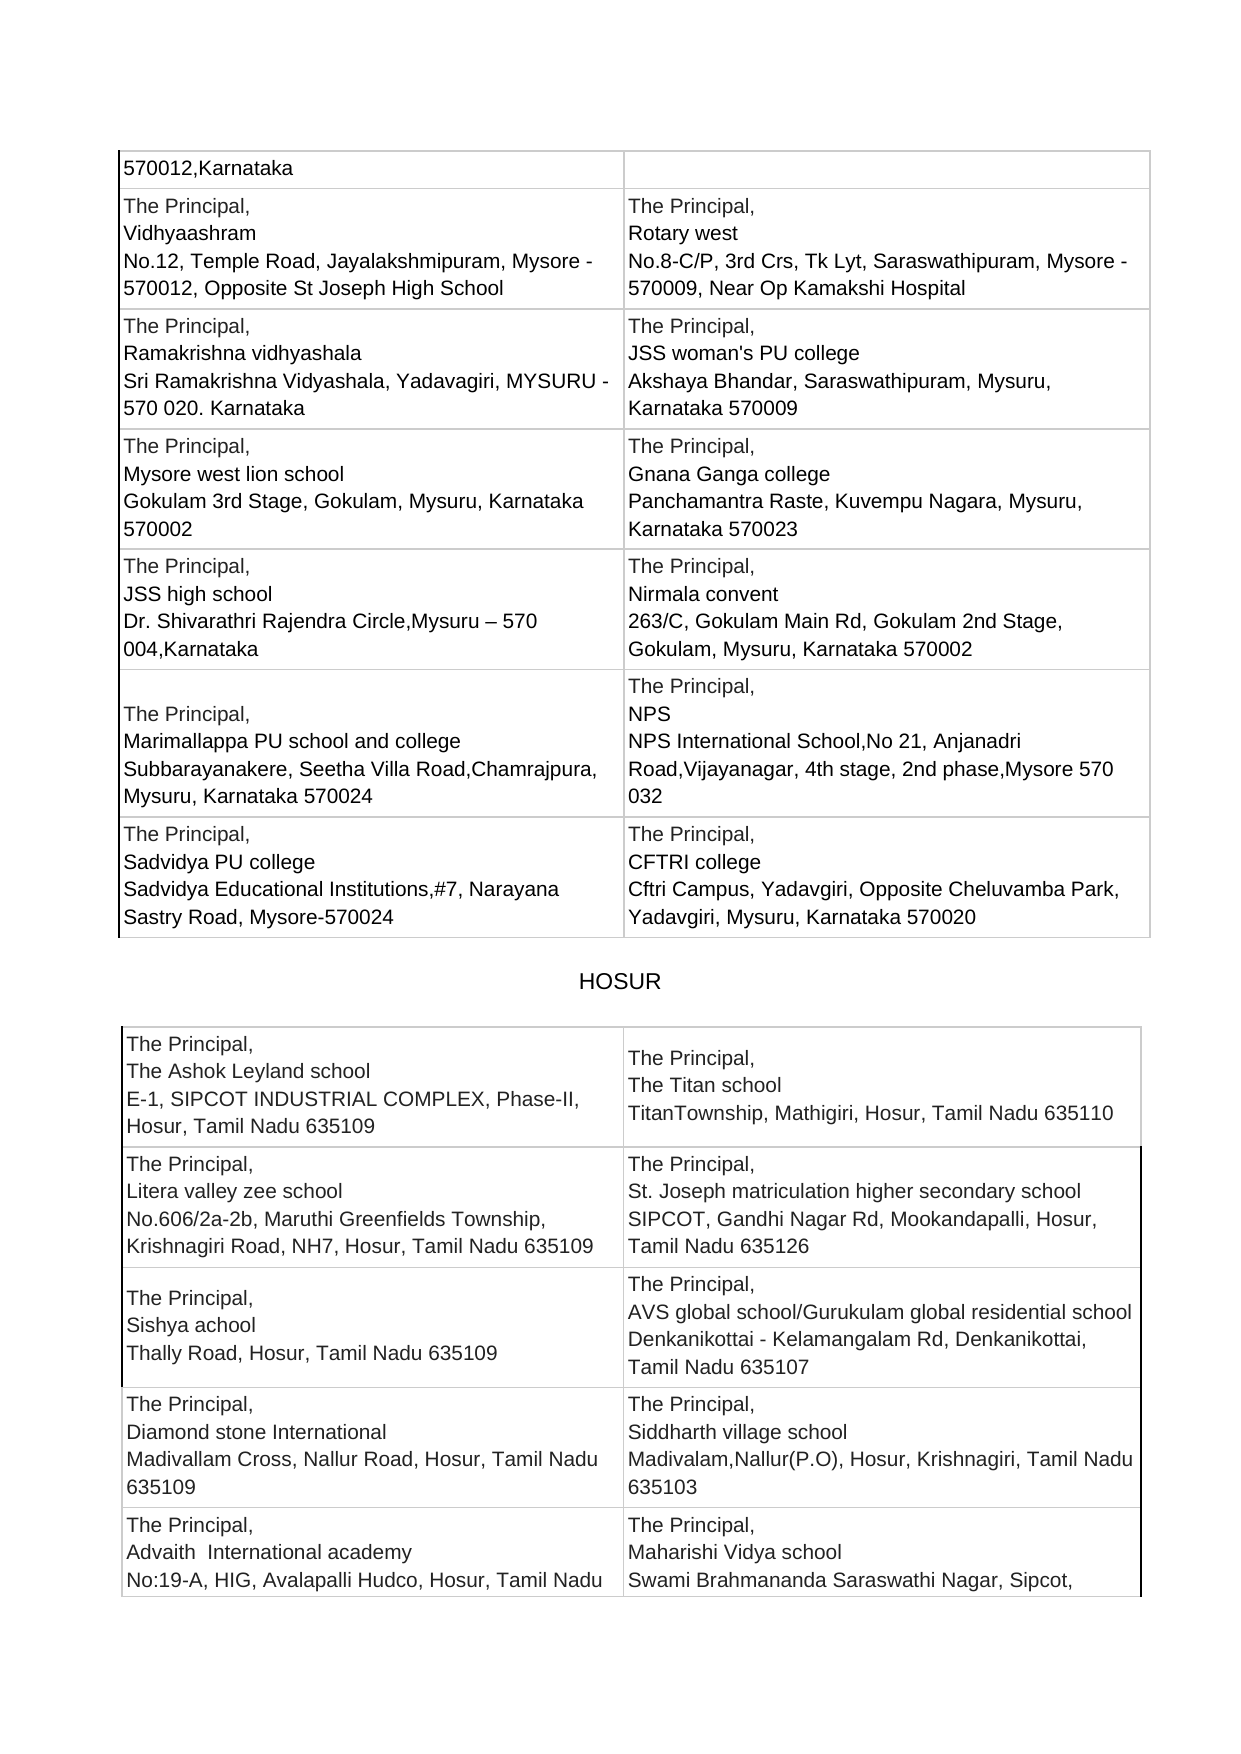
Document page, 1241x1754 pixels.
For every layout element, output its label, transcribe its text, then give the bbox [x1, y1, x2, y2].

table_cell The Principal, Sishya achool Thally Road, Hosur, Tamil Nadu 635109 [123, 1268, 623, 1387]
table_cell The Principal, JSS woman's PU college Akshaya Bhandar, Saraswathipuram, Mysuru, Karnataka 570009 [625, 310, 1149, 428]
table_cell The Principal, Nirmala convent 263/C, Gokulam Main Rd, Gokulam 2nd Stage, Gokulam, Mysuru, Karnataka 570002 [625, 550, 1149, 668]
table_header The Principal, The Ashok Leyland school E-1, SIPCOT INDUSTRIAL COMPLEX, Phase-II, Hosur, Tamil Nadu 635109 [123, 1028, 623, 1146]
table_cell The Principal, NPS NPS International School,No 21, Anjanadri Road,Vijayanagar, 4th stage, 2nd phase,Mysore 570 032 [625, 670, 1149, 816]
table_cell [624, 1508, 1140, 1596]
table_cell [123, 1508, 623, 1596]
table_cell The Principal, Ramakrishna vidhyashala Sri Ramakrishna Vidyashala, Yadavagiri, MYSURU - 570 020. Karnataka [120, 310, 623, 428]
text HOSUR [150, 968, 1090, 994]
table_cell The Principal, CFTRI college Cftri Campus, Yadavgiri, Opposite Cheluvamba Park, Yadavgiri, Mysuru, Karnataka 570020 [625, 818, 1149, 936]
table_cell The Principal, Siddharth village school Madivalam,Nallur(P.O), Hosur, Krishnagiri, Tamil Nadu 635103 [624, 1388, 1140, 1507]
table_cell The Principal, St. Joseph matriculation higher secondary school SIPCOT, Gandhi Nagar Rd, Mookandapalli, Hosur, Tamil Nadu 635126 [624, 1148, 1140, 1266]
table_cell The Principal, Gnana Ganga college Panchamantra Raste, Kuvempu Nagara, Mysuru, Karnataka 570023 [625, 430, 1149, 548]
table_cell The Principal, Rotary west No.8-C/P, 3rd Crs, Tk Lyt, Saraswathipuram, Mysore - 570009, Near Op Kamakshi Hospital [625, 189, 1149, 308]
table_cell The Principal, Sadvidya PU college Sadvidya Educational Institutions,#7, Narayana Sastry Road, Mysore-570024 [120, 818, 623, 936]
table_cell The Principal, Mysore west lion school Gokulam 3rd Stage, Gokulam, Mysuru, Karnataka 570002 [120, 430, 623, 548]
table_cell The Principal, Marimallappa PU school and college Subbarayanakere, Seetha Villa Road,Chamrajpura, Mysuru, Karnataka 570024 [120, 670, 623, 816]
table_cell The Principal, AVS global school/Gurukulam global residential school Denkanikottai - Kelamangalam Rd, Denkanikottai, Tamil Nadu 635107 [624, 1268, 1140, 1387]
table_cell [120, 152, 623, 188]
table_header The Principal, The Titan school TitanTownship, Mathigiri, Hosur, Tamil Nadu 635110 [624, 1028, 1140, 1146]
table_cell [625, 152, 1149, 188]
table_cell The Principal, Diamond stone International Madivallam Cross, Nallur Road, Hosur, Tamil Nadu 635109 [123, 1388, 623, 1507]
table_cell The Principal, Vidhyaashram No.12, Temple Road, Jayalakshmipuram, Mysore - 570012, Opposite St Joseph High School [120, 189, 623, 308]
table_cell The Principal, JSS high school Dr. Shivarathri Rajendra Circle,Mysuru – 570 004,Karnataka [120, 550, 623, 668]
table_cell The Principal, Litera valley zee school No.606/2a-2b, Maruthi Greenfields Township, Krishnagiri Road, NH7, Hosur, Tamil Nadu 635109 [123, 1148, 623, 1266]
